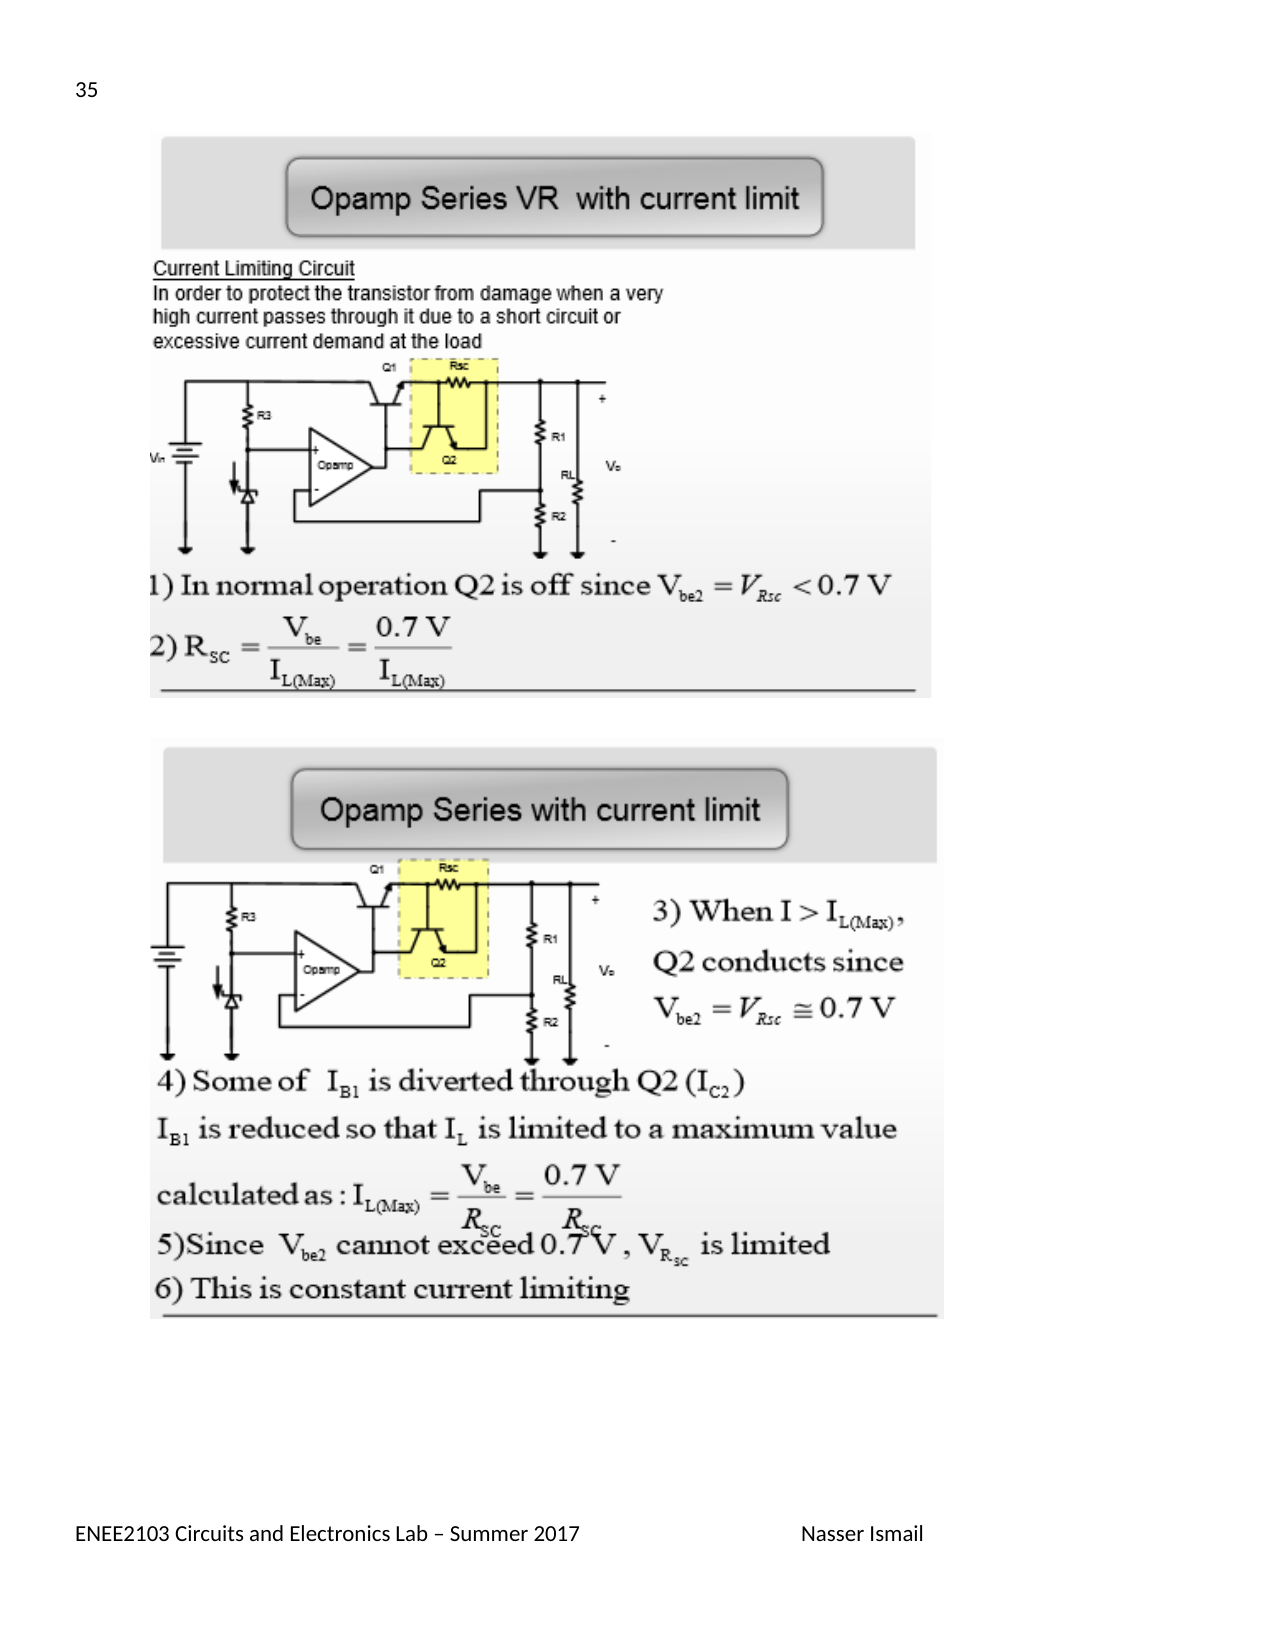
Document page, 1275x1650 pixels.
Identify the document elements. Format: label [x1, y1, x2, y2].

picture [150, 738, 944, 1319]
picture [150, 131, 932, 698]
